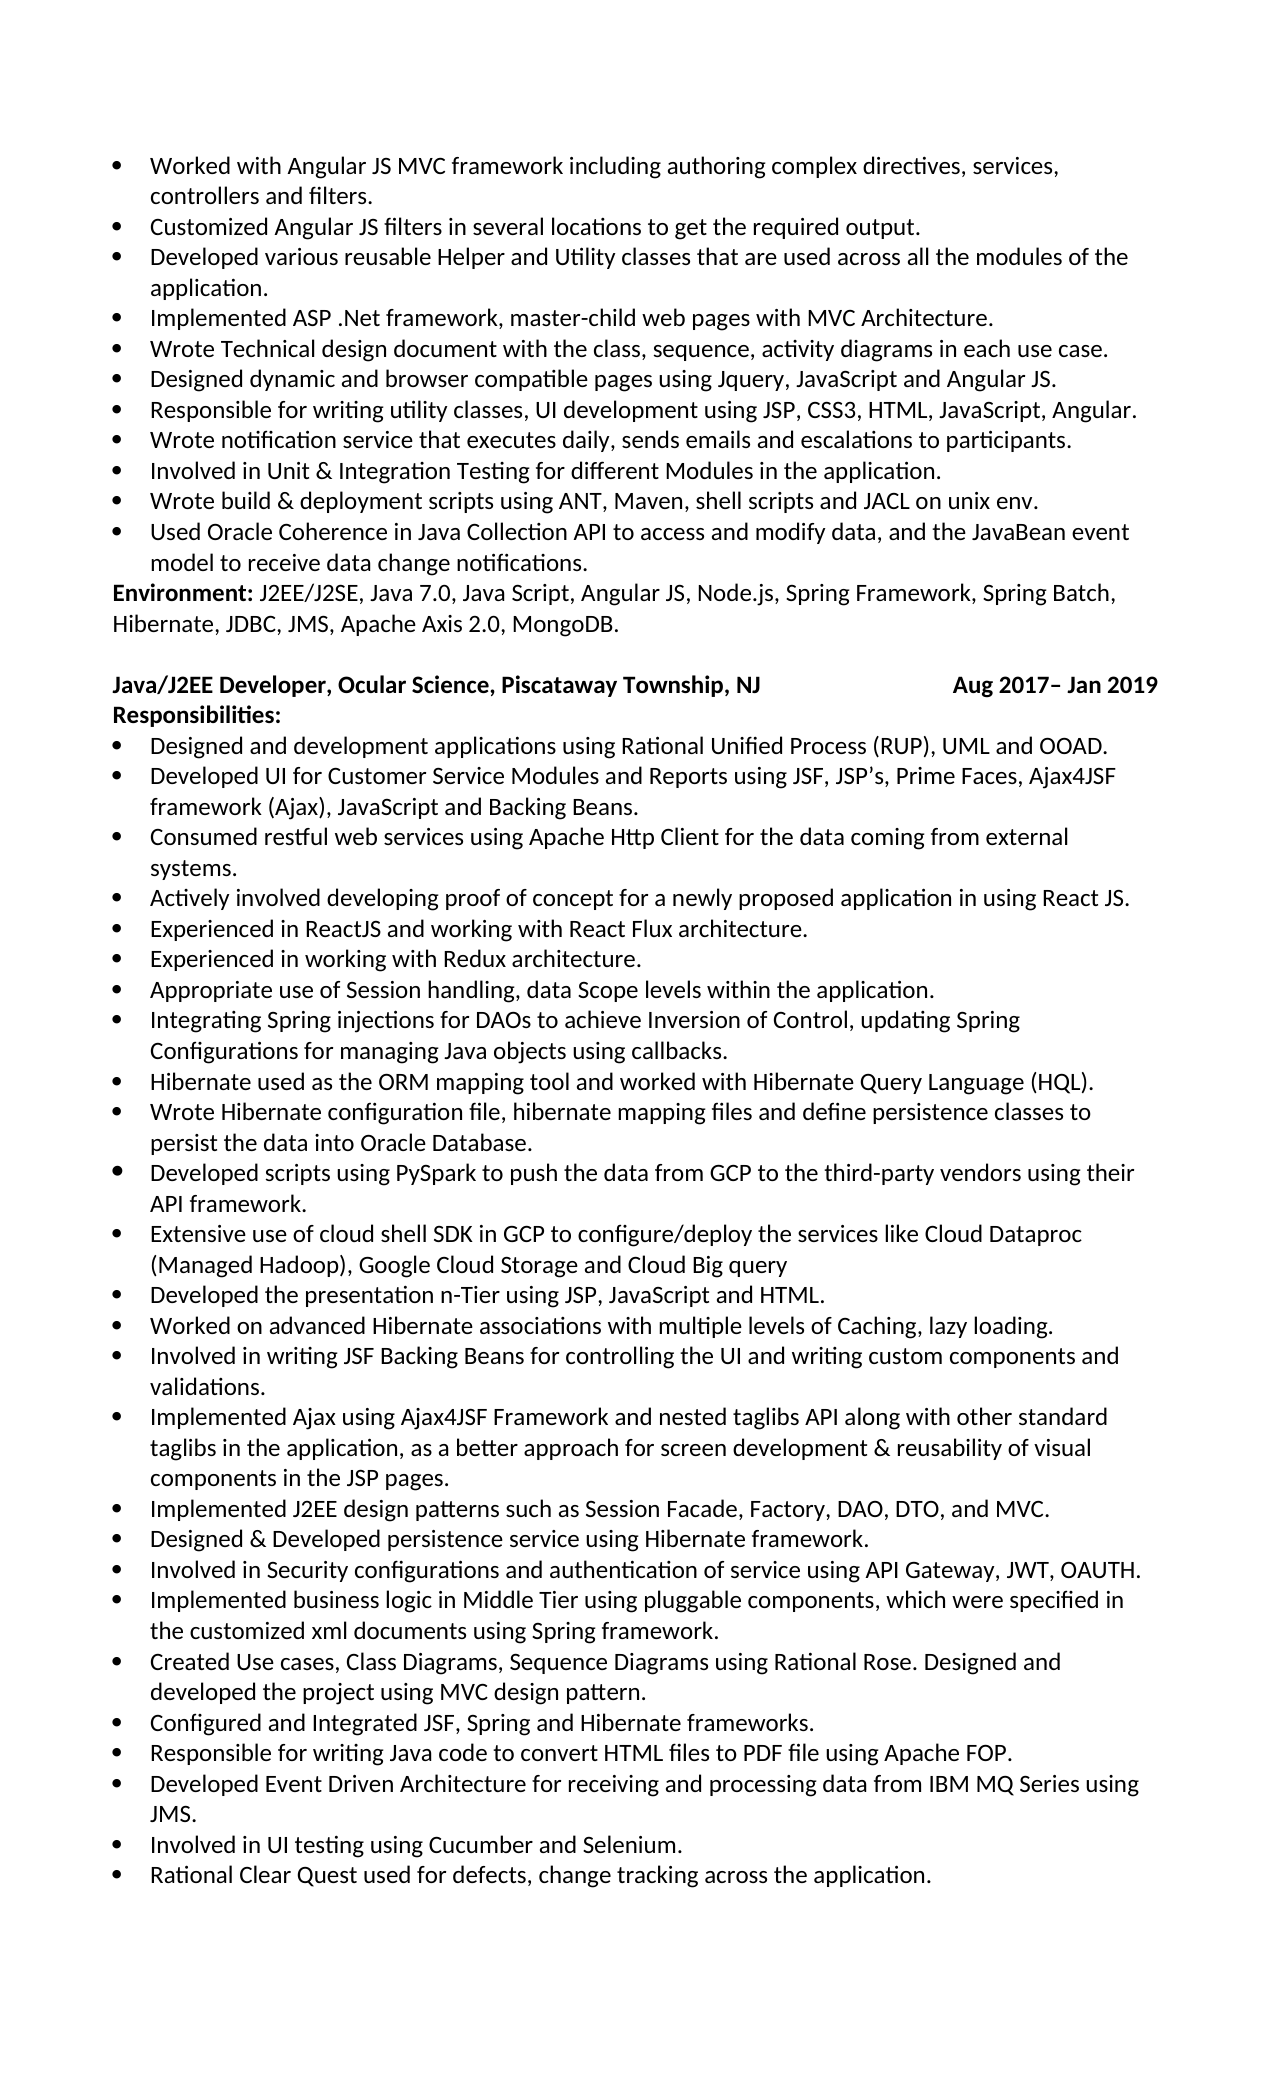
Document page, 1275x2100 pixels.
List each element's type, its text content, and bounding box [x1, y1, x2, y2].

list Developed Event Driven Architecture for receiving and processing data from IBM MQ Series using JMS. [112, 1768, 1162, 1829]
list Experienced in ReactJS and working with React Flux architecture. [112, 913, 1162, 943]
list Designed and development applications using Rational Unified Process (RUP), UML and OOAD. [112, 730, 1162, 760]
list Responsible for writing Java code to convert HTML files to PDF file using Apache FOP. [112, 1737, 1162, 1768]
list Designed dynamic and browser compatible pages using Jquery, JavaScript and Angular JS. [112, 364, 1162, 394]
list Developed the presentation n-Tier using JSP, JavaScript and HTML. [112, 1279, 1162, 1310]
list Customized Angular JS filters in several locations to get the required output. [112, 211, 1162, 242]
list Implemented business logic in Middle Tier using pluggable components, which were specified in the customized xml documents using Spring framework. [112, 1584, 1162, 1646]
list Appropriate use of Session handling, data Scope levels within the application. [112, 974, 1162, 1004]
list Implemented ASP .Net framework, master-child web pages with MVC Architecture. [112, 303, 1162, 333]
list Rational Clear Quest used for defects, change tracking across the application. [112, 1859, 1162, 1890]
text Java/J2EE Developer, Ocular Science, Piscataway Township, NJ Aug 2017– Jan 2019 [112, 669, 1162, 699]
list Responsible for writing utility classes, UI development using JSP, CSS3, HTML, JavaScript, Angular. [112, 394, 1162, 425]
list Involved in Security configurations and authentication of service using API Gateway, JWT, OAUTH. [112, 1554, 1162, 1584]
list Integrating Spring injections for DAOs to achieve Inversion of Control, updating Spring Configurations for managing Java objects using callbacks. [112, 1004, 1162, 1066]
list Worked with Angular JS MVC framework including authoring complex directives, services, controllers and filters. [112, 150, 1162, 211]
text Responsibilities: [112, 699, 1162, 730]
list Created Use cases, Class Diagrams, Sequence Diagrams using Rational Rose. Designed and developed the project using MVC design pattern. [112, 1646, 1162, 1707]
list Actively involved developing proof of concept for a newly proposed application in using React JS. [112, 882, 1162, 913]
list Wrote Hibernate configuration file, hibernate mapping files and define persistence classes to persist the data into Oracle Database. [112, 1096, 1162, 1157]
list Configured and Integrated JSF, Spring and Hibernate frameworks. [112, 1707, 1162, 1737]
list Involved in UI testing using Cucumber and Selenium. [112, 1829, 1162, 1859]
list Consumed restful web services using Apache Http Client for the data coming from external systems. [112, 821, 1162, 882]
list Implemented Ajax using Ajax4JSF Framework and nested taglibs API along with other standard taglibs in the application, as a better approach for screen development & reusability of visual components in the JSP pages. [112, 1401, 1162, 1493]
list Wrote notification service that executes daily, sends emails and escalations to participants. [112, 425, 1162, 455]
list Experienced in working with Redux architecture. [112, 943, 1162, 974]
list Involved in Unit & Integration Testing for different Modules in the application. [112, 455, 1162, 486]
list Wrote Technical design document with the class, sequence, activity diagrams in each use case. [112, 333, 1162, 364]
list Wrote build & deployment scripts using ANT, Maven, shell scripts and JACL on unix env. [112, 486, 1162, 516]
list Involved in writing JSF Backing Beans for controlling the UI and writing custom components and validations. [112, 1340, 1162, 1401]
list Developed UI for Customer Service Modules and Reports using JSF, JSP’s, Prime Faces, Ajax4JSF framework (Ajax), JavaScript and Backing Beans. [112, 760, 1162, 821]
list Designed & Developed persistence service using Hibernate framework. [112, 1523, 1162, 1554]
list Extensive use of cloud shell SDK in GCP to configure/deploy the services like Cloud Dataproc (Managed Hadoop), Google Cloud Storage and Cloud Big query [112, 1218, 1162, 1279]
list Implemented J2EE design patterns such as Session Facade, Factory, DAO, DTO, and MVC. [112, 1493, 1162, 1523]
list Developed scripts using PySpark to push the data from GCP to the third-party vendors using their API framework. [112, 1157, 1162, 1218]
list Worked on advanced Hibernate associations with multiple levels of Caching, lazy loading. [112, 1310, 1162, 1340]
list Hibernate used as the ORM mapping tool and worked with Hibernate Query Language (HQL). [112, 1066, 1162, 1096]
text Environment: J2EE/J2SE, Java 7.0, Java Script, Angular JS, Node.js, Spring Framework, Spring Batch, Hibernate, JDBC, JMS, Apache Axis 2.0, MongoDB. [112, 577, 1162, 638]
list Developed various reusable Helper and Utility classes that are used across all the modules of the application. [112, 242, 1162, 303]
list Used Oracle Coherence in Java Collection API to access and modify data, and the JavaBean event model to receive data change notifications. [112, 516, 1162, 577]
